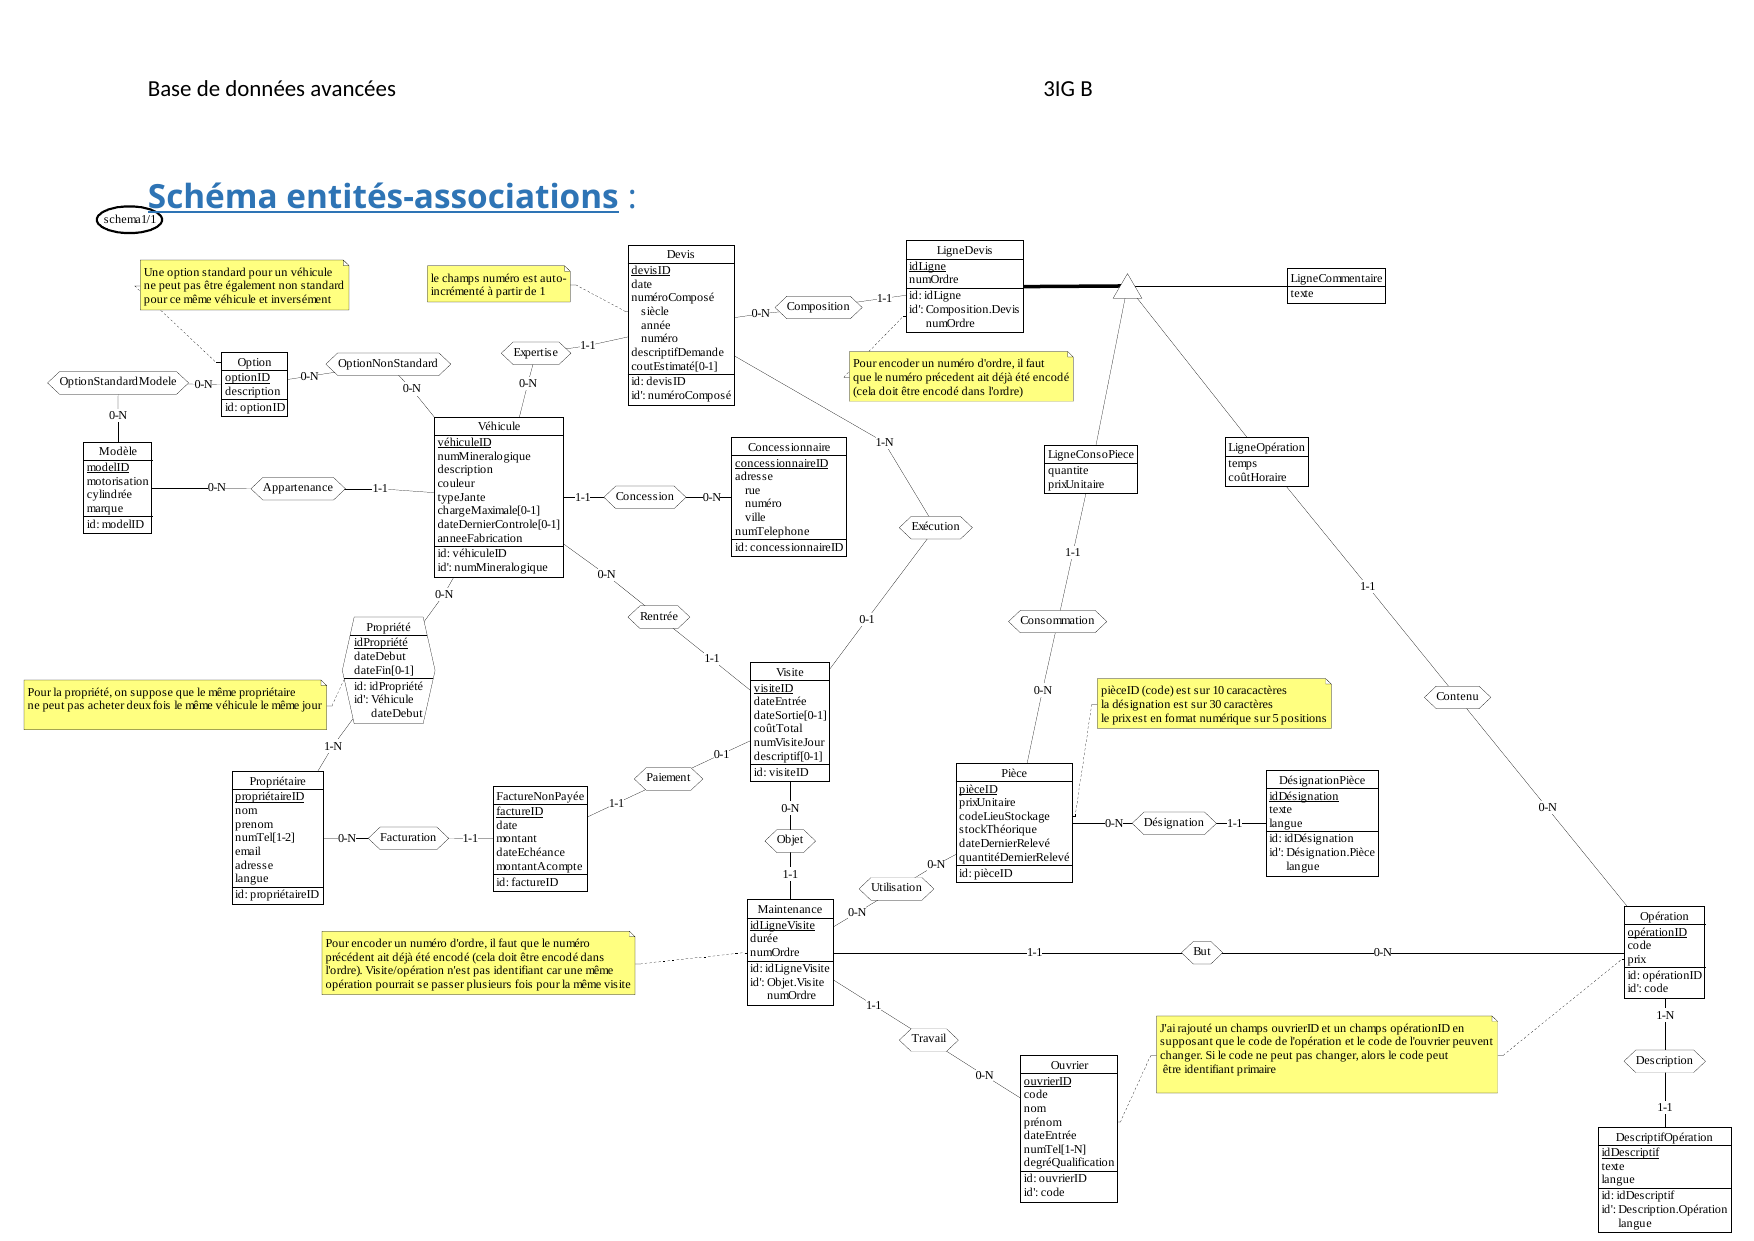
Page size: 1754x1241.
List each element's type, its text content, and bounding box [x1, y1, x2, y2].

subtitle Schéma entités-associations : [148, 173, 1606, 218]
